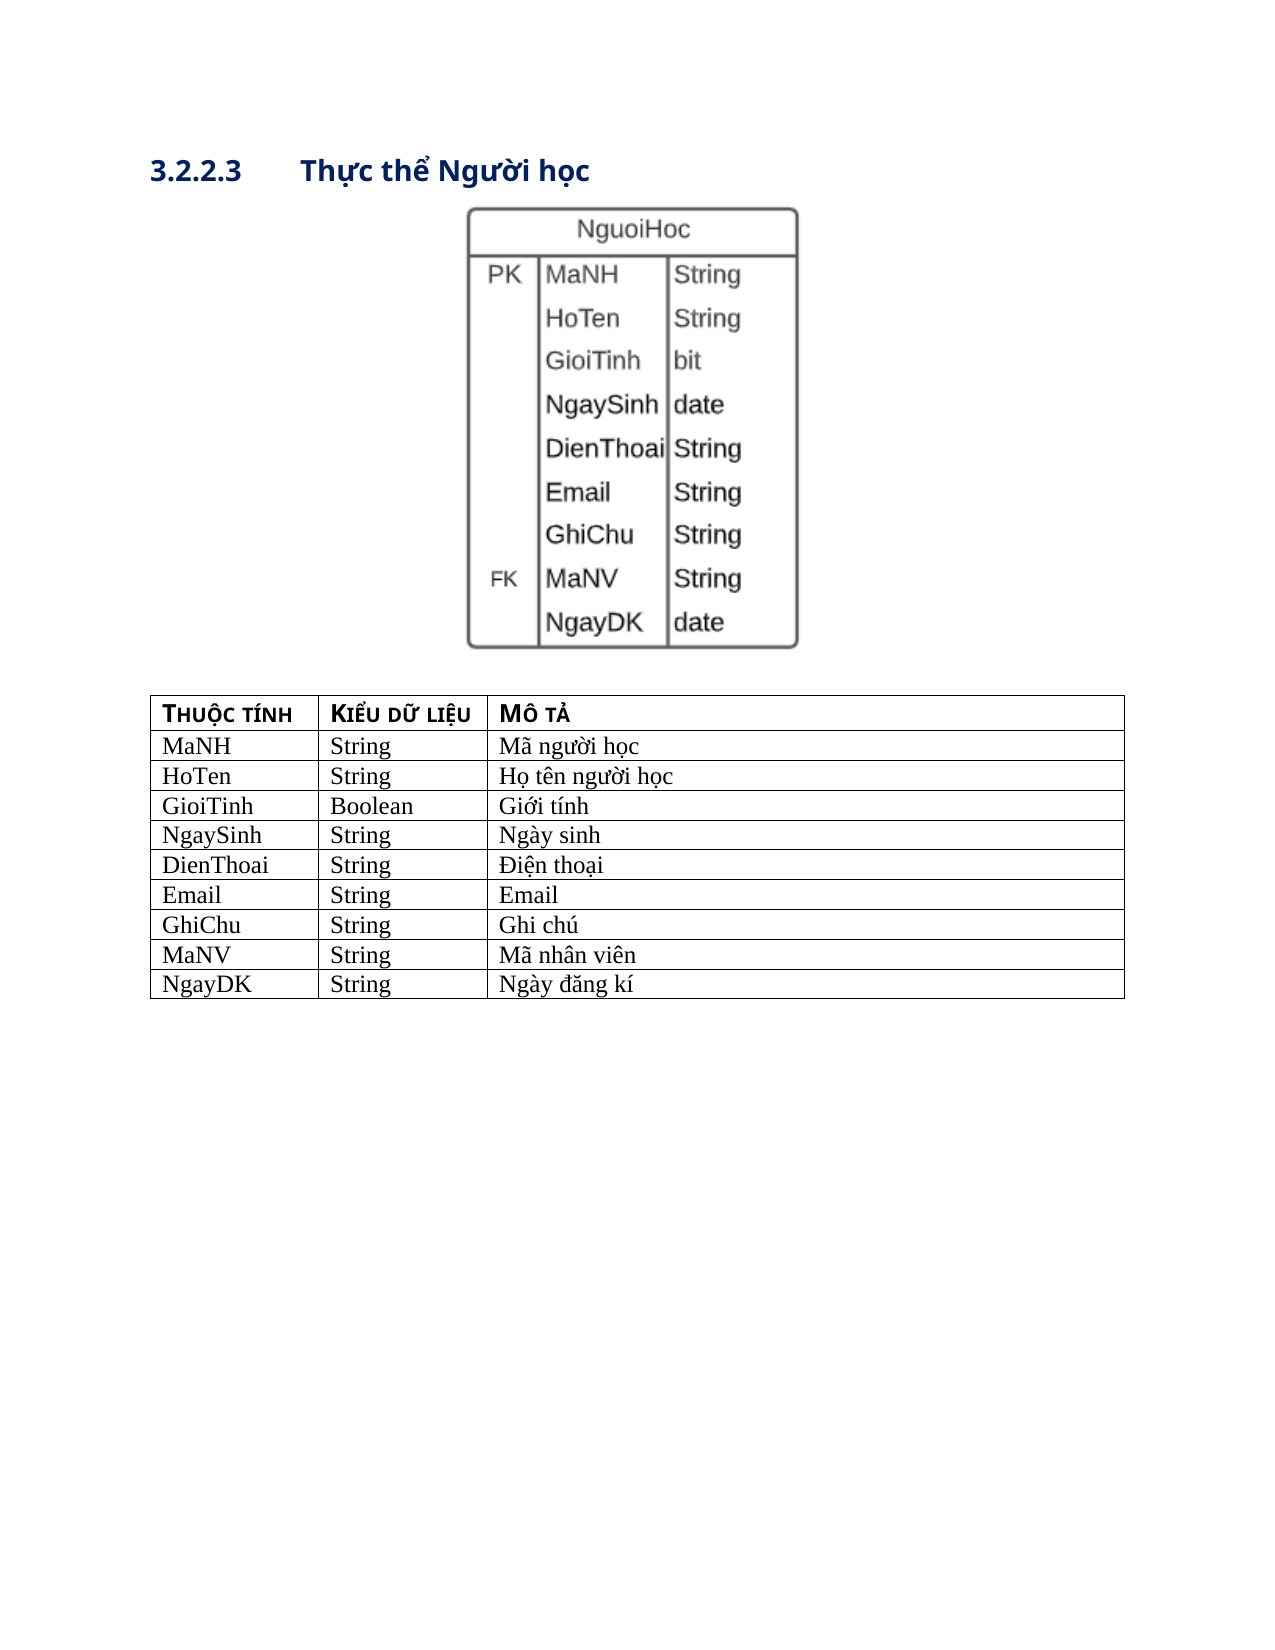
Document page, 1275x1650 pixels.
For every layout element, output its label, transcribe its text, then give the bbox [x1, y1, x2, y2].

table_cell DienThoai [151, 850, 318, 879]
table_cell MaNH [151, 731, 318, 760]
table_cell String [319, 880, 487, 909]
table_header Mô tả [488, 696, 1124, 730]
table_cell Mã người học [488, 731, 1124, 760]
picture [450, 192, 813, 676]
table_cell NgayDK [151, 970, 318, 998]
table_cell Ngày sinh [488, 821, 1124, 849]
table_cell Mã nhân viên [488, 940, 1124, 968]
table_cell HoTen [151, 761, 318, 790]
table_cell String [319, 910, 487, 939]
table_cell String [319, 821, 487, 849]
table_cell Boolean [319, 791, 487, 819]
table_header Thuộc tính [151, 696, 318, 730]
table_cell MaNV [151, 940, 318, 968]
table_cell String [319, 850, 487, 879]
table_cell Email [151, 880, 318, 909]
table_cell Họ tên người học [488, 761, 1124, 790]
table_cell NgaySinh [151, 821, 318, 849]
table_header Kiểu dữ liệu [319, 696, 487, 730]
table_cell Điện thoại [488, 850, 1124, 879]
table_cell String [319, 940, 487, 968]
table_cell String [319, 970, 487, 998]
table_cell Giới tính [488, 791, 1124, 819]
subtitle Thực thể Người học [150, 150, 1125, 190]
table_cell String [319, 761, 487, 790]
table_cell Email [488, 880, 1124, 909]
table_cell GioiTinh [151, 791, 318, 819]
table_cell String [319, 731, 487, 760]
table_cell Ngày đăng kí [488, 970, 1124, 998]
table_cell Ghi chú [488, 910, 1124, 939]
table_cell GhiChu [151, 910, 318, 939]
